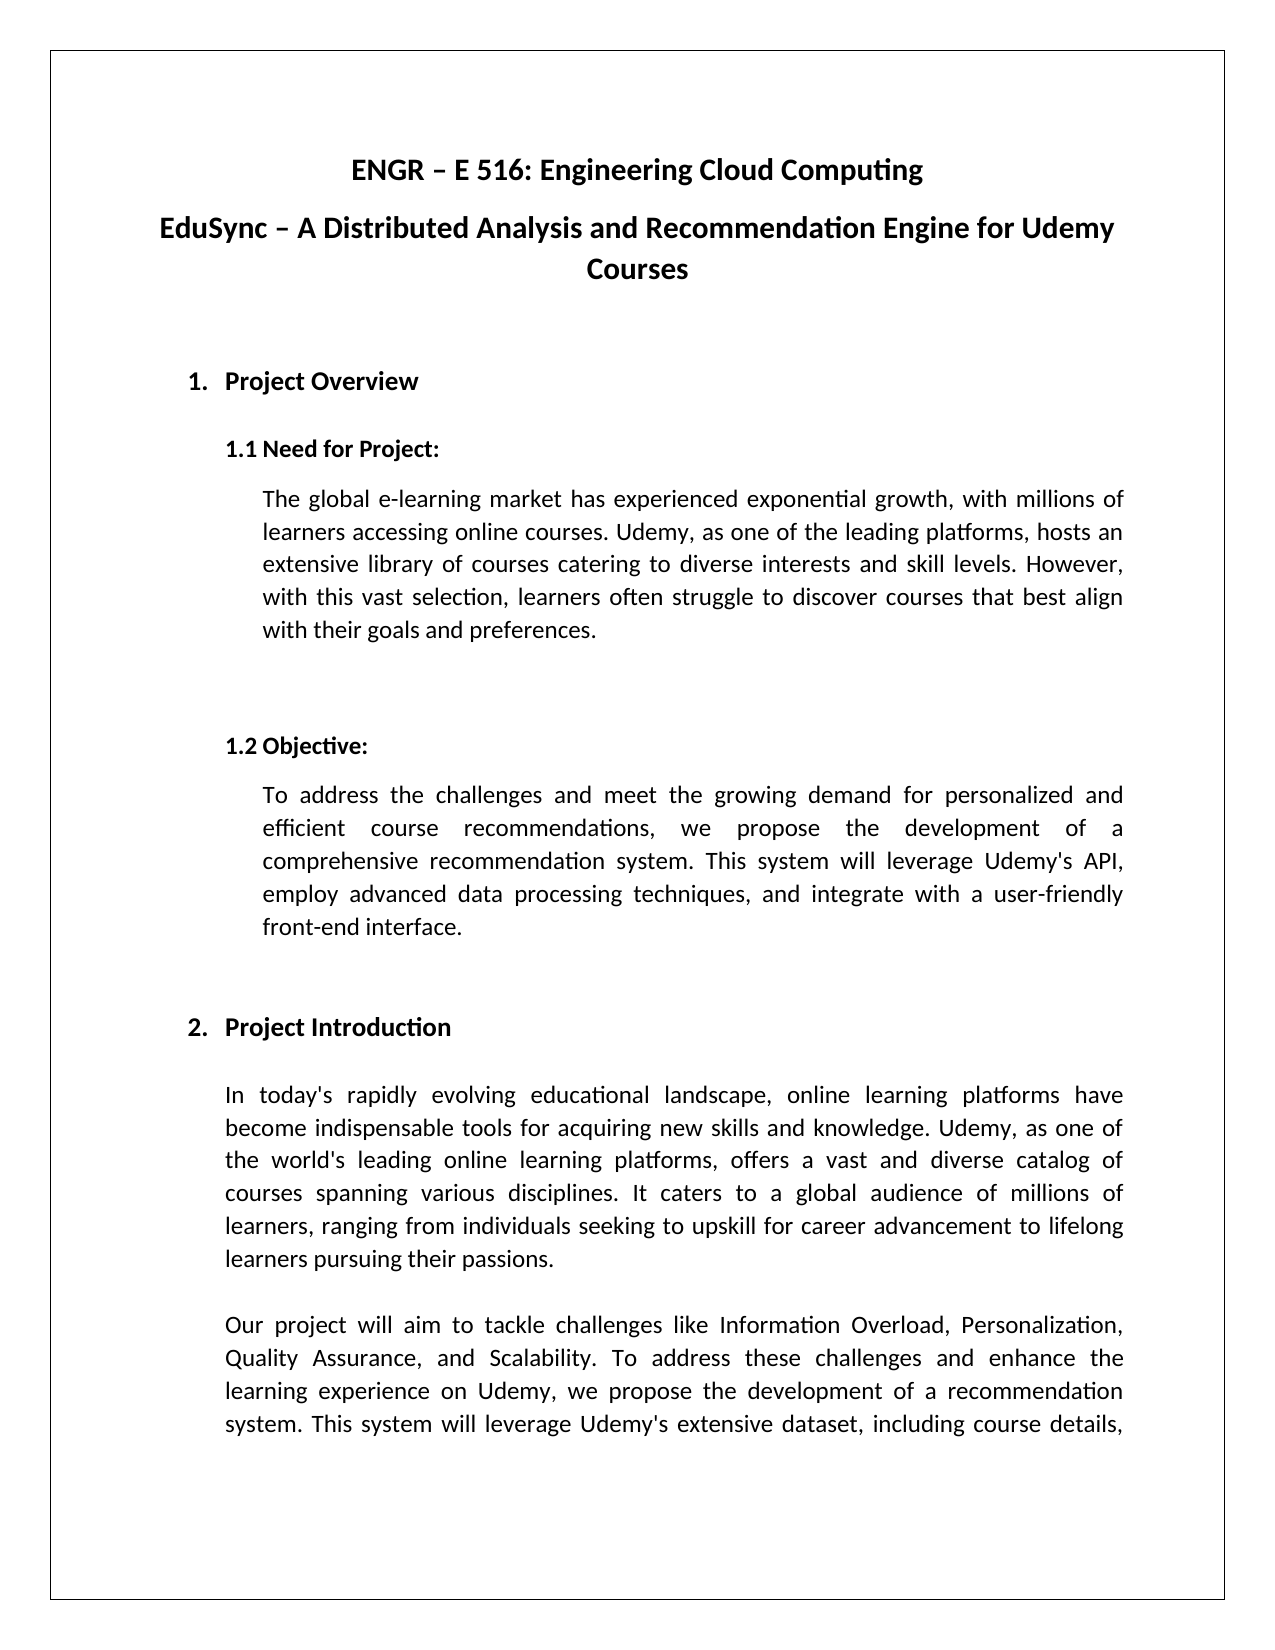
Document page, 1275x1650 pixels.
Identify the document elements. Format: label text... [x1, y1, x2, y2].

text The global e-learning market has experienced exponential growth, with millions of learners accessing online courses. Udemy, as one of the leading platforms, hosts an extensive library of courses catering to diverse interests and skill levels. However, with this vast selection, learners often struggle to discover courses that best align with their goals and preferences. [262, 483, 1125, 645]
text ENGR – E 516: Engineering Cloud Computing [150, 150, 1125, 188]
list Project Overview [187, 364, 1125, 398]
list In today's rapidly evolving educational landscape, online learning platforms have become indispensable tools for acquiring new skills and knowledge. Udemy, as one of the world's leading online learning platforms, offers a vast and diverse catalog of courses spanning various disciplines. It caters to a global audience of millions of learners, ranging from individuals seeking to upskill for career advancement to lifelong learners pursuing their passions. [225, 1079, 1125, 1274]
list Project Introduction [187, 1010, 1125, 1043]
list Objective: [225, 730, 1125, 760]
text EduSync – A Distributed Analysis and Recommendation Engine for Udemy Courses [150, 208, 1125, 287]
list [225, 1309, 1125, 1438]
text To address the challenges and meet the growing demand for personalized and efficient course recommendations, we propose the development of a comprehensive recommendation system. This system will leverage Udemy's API, employ advanced data processing techniques, and integrate with a user-friendly front-end interface. [262, 779, 1125, 942]
list Need for Project: [225, 433, 1125, 464]
